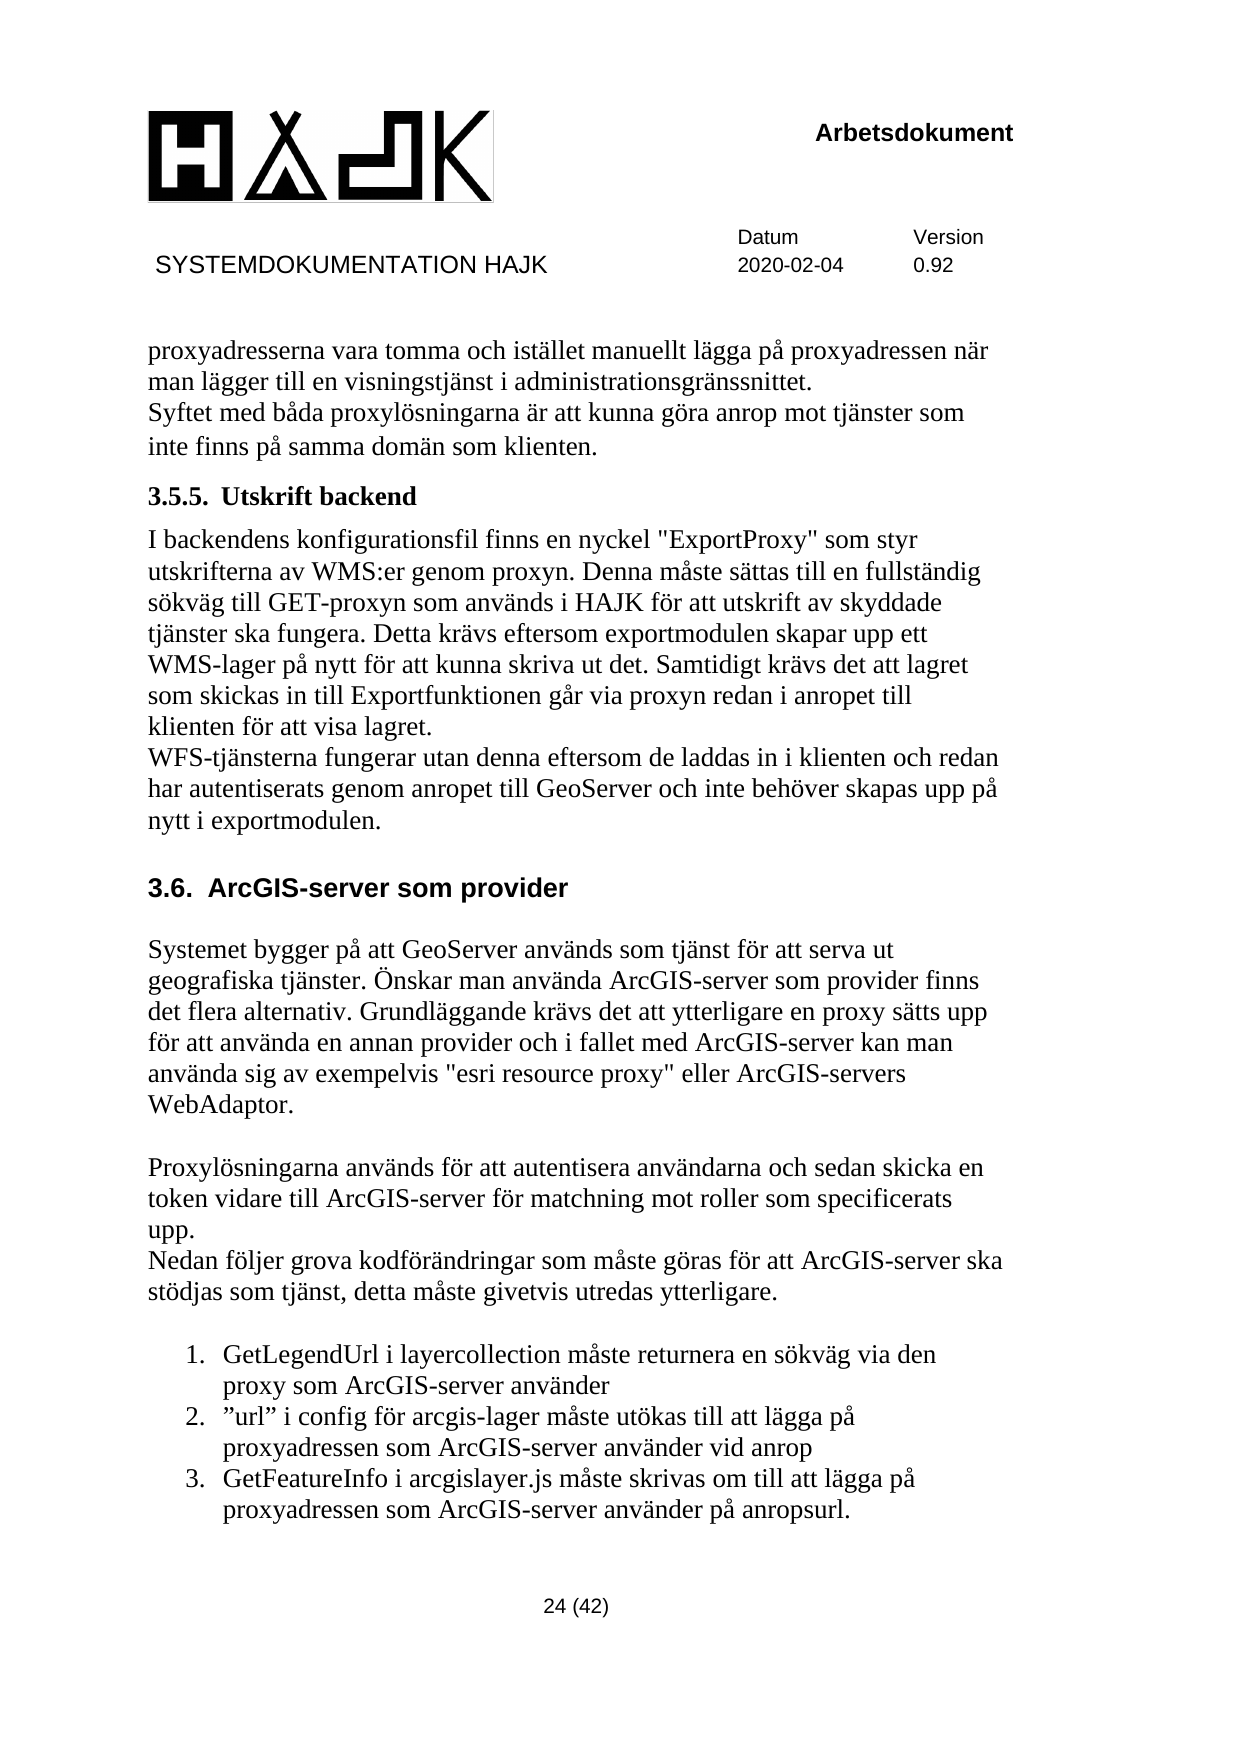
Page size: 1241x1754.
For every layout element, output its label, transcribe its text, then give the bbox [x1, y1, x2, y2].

subtitle ArcGIS-server som provider [148, 872, 1004, 904]
text Systemet bygger på att GeoServer används som tjänst för att serva ut geografiska tjänster. Önskar man använda ArcGIS-server som provider finns det flera alternativ. Grundläggande krävs det att ytterligare en proxy sätts upp för att använda en annan provider och i fallet med ArcGIS-server kan man använda sig av exempelvis "esri resource proxy" eller ArcGIS-servers WebAdaptor. Proxylösningarna används för att autentisera användarna och sedan skicka en token vidare till ArcGIS-server för matchning mot roller som specificerats upp. [148, 933, 1004, 1244]
text I backendens konfigurationsfil finns en nyckel "ExportProxy" som styr utskrifterna av WMS:er genom proxyn. Denna måste sättas till en fullständig sökväg till GET-proxyn som används i HAJK för att utskrift av skyddade tjänster ska fungera. Detta krävs eftersom exportmodulen skapar upp ett WMS-lager på nytt för att kunna skriva ut det. Samtidigt krävs det att lagret som skickas in till Exportfunktionen går via proxyn redan i anropet till klienten för att visa lagret. [148, 523, 1004, 741]
subtitle Utskrift backend [148, 480, 1004, 511]
text WFS-tjänsterna fungerar utan denna eftersom de laddas in i klienten och redan har autentiserats genom anropet till GeoServer och inte behöver skapas upp på nytt i exportmodulen. [148, 741, 1004, 835]
list GetFeatureInfo i arcgislayer.js måste skrivas om till att lägga på proxyadressen som ArcGIS-server använder på anropsurl. [185, 1462, 1004, 1524]
picture [147, 88, 524, 224]
text Syftet med båda proxylösningarna är att kunna göra anrop mot tjänster som inte finns på samma domän som klienten. [148, 396, 1004, 461]
list ”url” i config för arcgis-lager måste utökas till att lägga på proxyadressen som ArcGIS-server använder vid anrop [185, 1400, 1004, 1462]
text Nedan följer grova kodförändringar som måste göras för att ArcGIS-server ska stödjas som tjänst, detta måste givetvis utredas ytterligare. [148, 1244, 1004, 1307]
list GetLegendUrl i layercollection måste returnera en sökväg via den proxy som ArcGIS-server använder [185, 1338, 1004, 1400]
